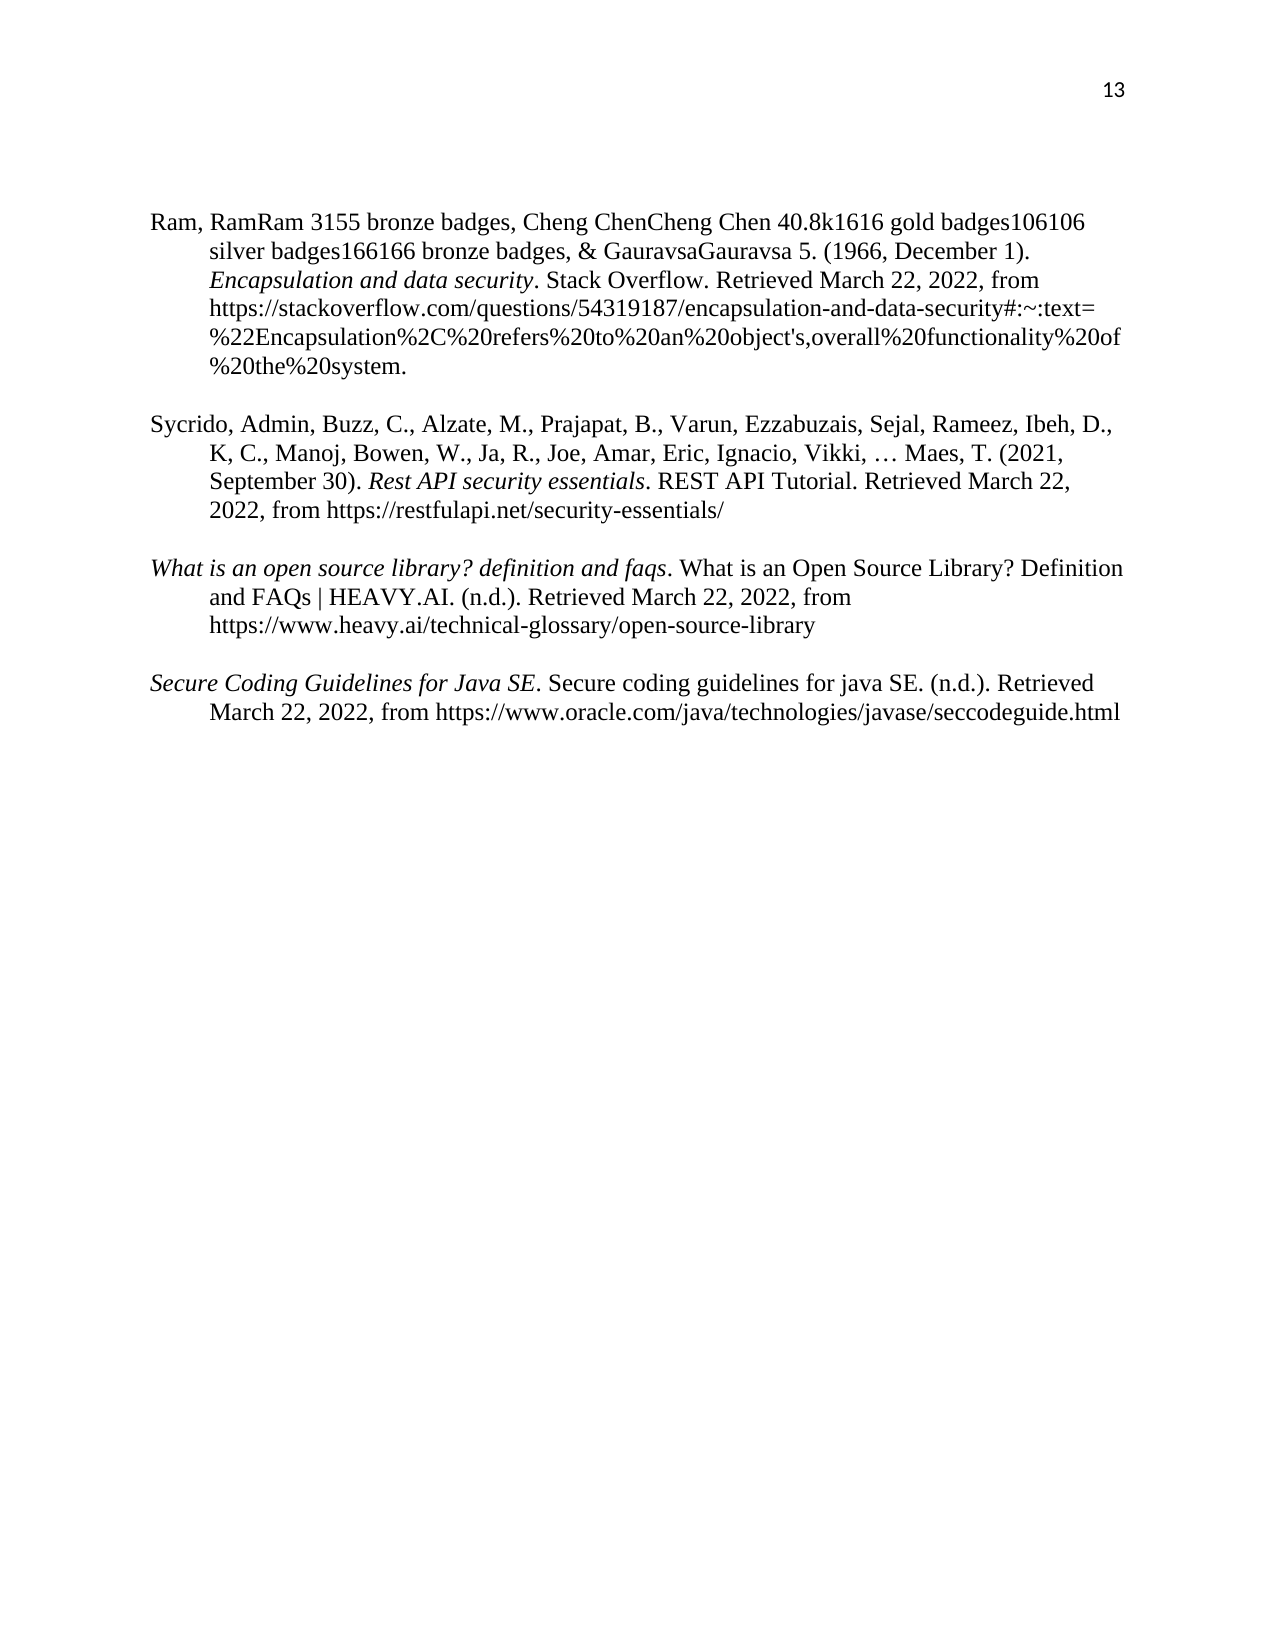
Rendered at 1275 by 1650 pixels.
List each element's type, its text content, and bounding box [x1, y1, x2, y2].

text Sycrido, Admin, Buzz, C., Alzate, M., Prajapat, B., Varun, Ezzabuzais, Sejal, Rameez, Ibeh, D., K, C., Manoj, Bowen, W., Ja, R., Joe, Amar, Eric, Ignacio, Vikki, … Maes, T. (2021, September 30). Rest API security essentials. REST API Tutorial. Retrieved March 22, 2022, from https://restfulapi.net/security-essentials/ [150, 409, 1125, 524]
text Ram, RamRam 3155 bronze badges, Cheng ChenCheng Chen 40.8k1616 gold badges106106 silver badges166166 bronze badges, & GauravsaGauravsa 5. (1966, December 1). Encapsulation and data security. Stack Overflow. Retrieved March 22, 2022, from https://stackoverflow.com/questions/54319187/encapsulation-and-data-security#:~:text=%22Encapsulation%2C%20refers%20to%20an%20object's,overall%20functionality%20of%20the%20system. [150, 207, 1125, 380]
text Secure Coding Guidelines for Java SE. Secure coding guidelines for java SE. (n.d.). Retrieved March 22, 2022, from https://www.oracle.com/java/technologies/javase/seccodeguide.html [150, 668, 1125, 726]
text What is an open source library? definition and faqs. What is an Open Source Library? Definition and FAQs | HEAVY.AI. (n.d.). Retrieved March 22, 2022, from https://www.heavy.ai/technical-glossary/open-source-library [150, 553, 1125, 639]
